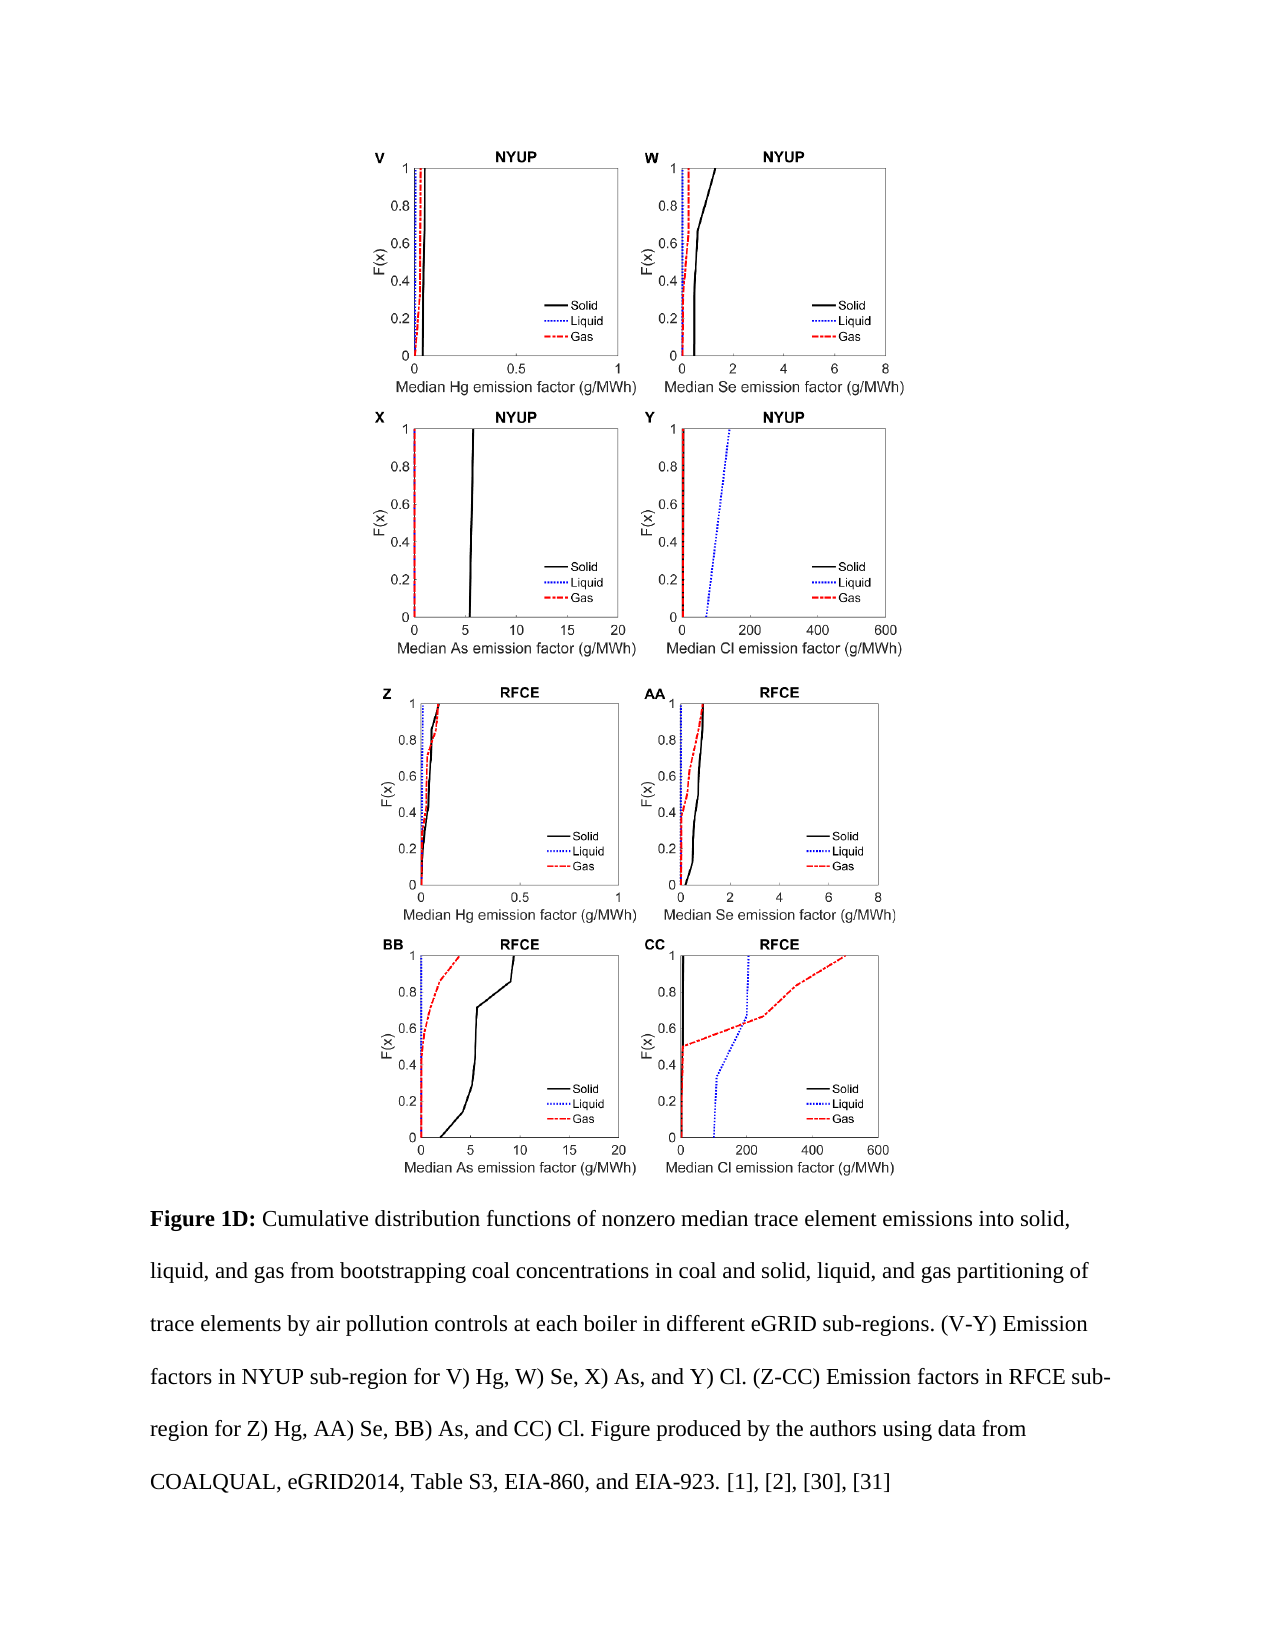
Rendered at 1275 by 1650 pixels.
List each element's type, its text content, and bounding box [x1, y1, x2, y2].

picture [371, 150, 904, 658]
picture [379, 685, 896, 1177]
text Figure 1D: Cumulative distribution functions of nonzero median trace element emissions into solid, liquid, and gas from bootstrapping coal concentrations in coal and solid, liquid, and gas partitioning of trace elements by air pollution controls at each boiler in different eGRID sub-regions. (V-Y) Emission factors in NYUP sub-region for V) Hg, W) Se, X) As, and Y) Cl. (Z-CC) Emission factors in RFCE sub-region for Z) Hg, AA) Se, BB) As, and CC) Cl. Figure produced by the authors using data from COALQUAL, eGRID2014, Table S3, EIA-860, and EIA-923. [1], [2], [30], [31] [150, 1205, 1125, 1494]
